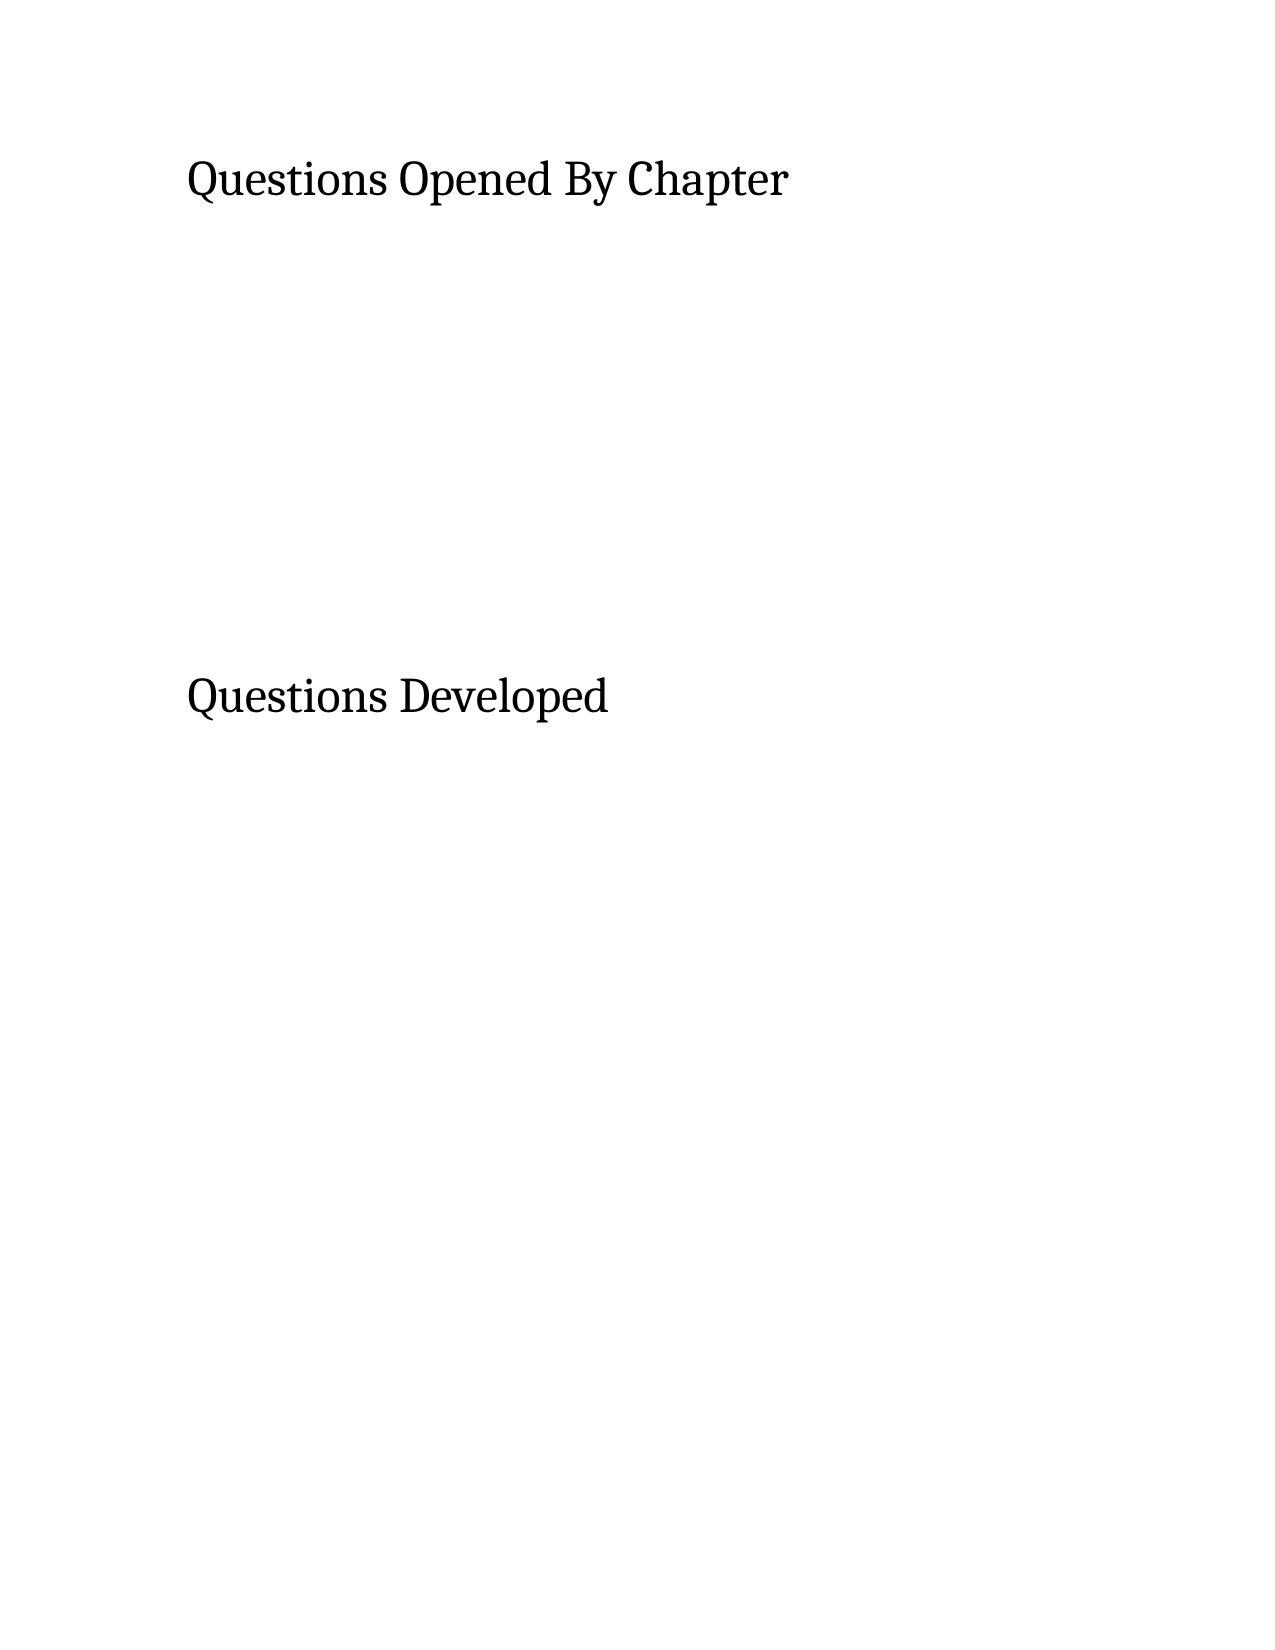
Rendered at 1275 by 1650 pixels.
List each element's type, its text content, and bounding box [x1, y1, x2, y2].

text Questions Developed [187, 667, 1087, 725]
text Questions Opened By Chapter [187, 150, 1087, 207]
